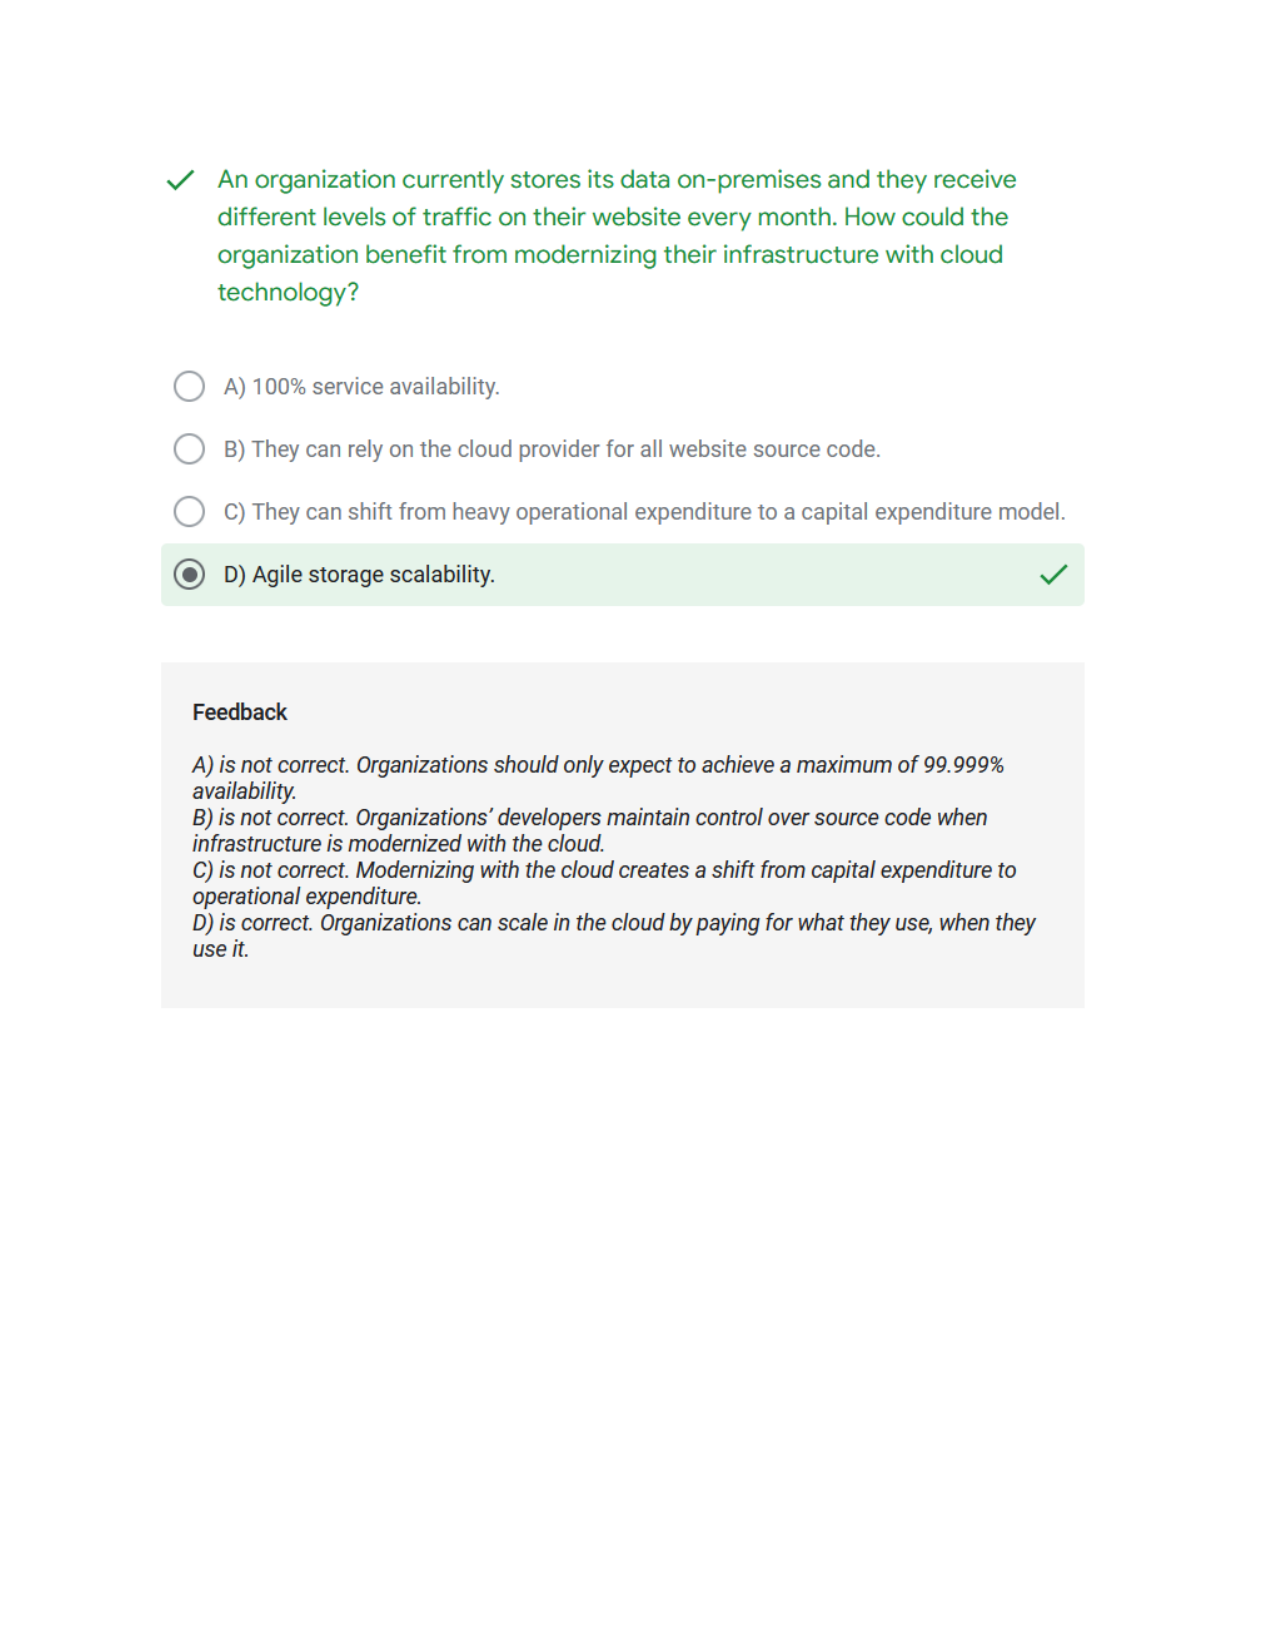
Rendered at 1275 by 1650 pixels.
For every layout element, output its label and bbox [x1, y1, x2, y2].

picture [150, 150, 1096, 1017]
